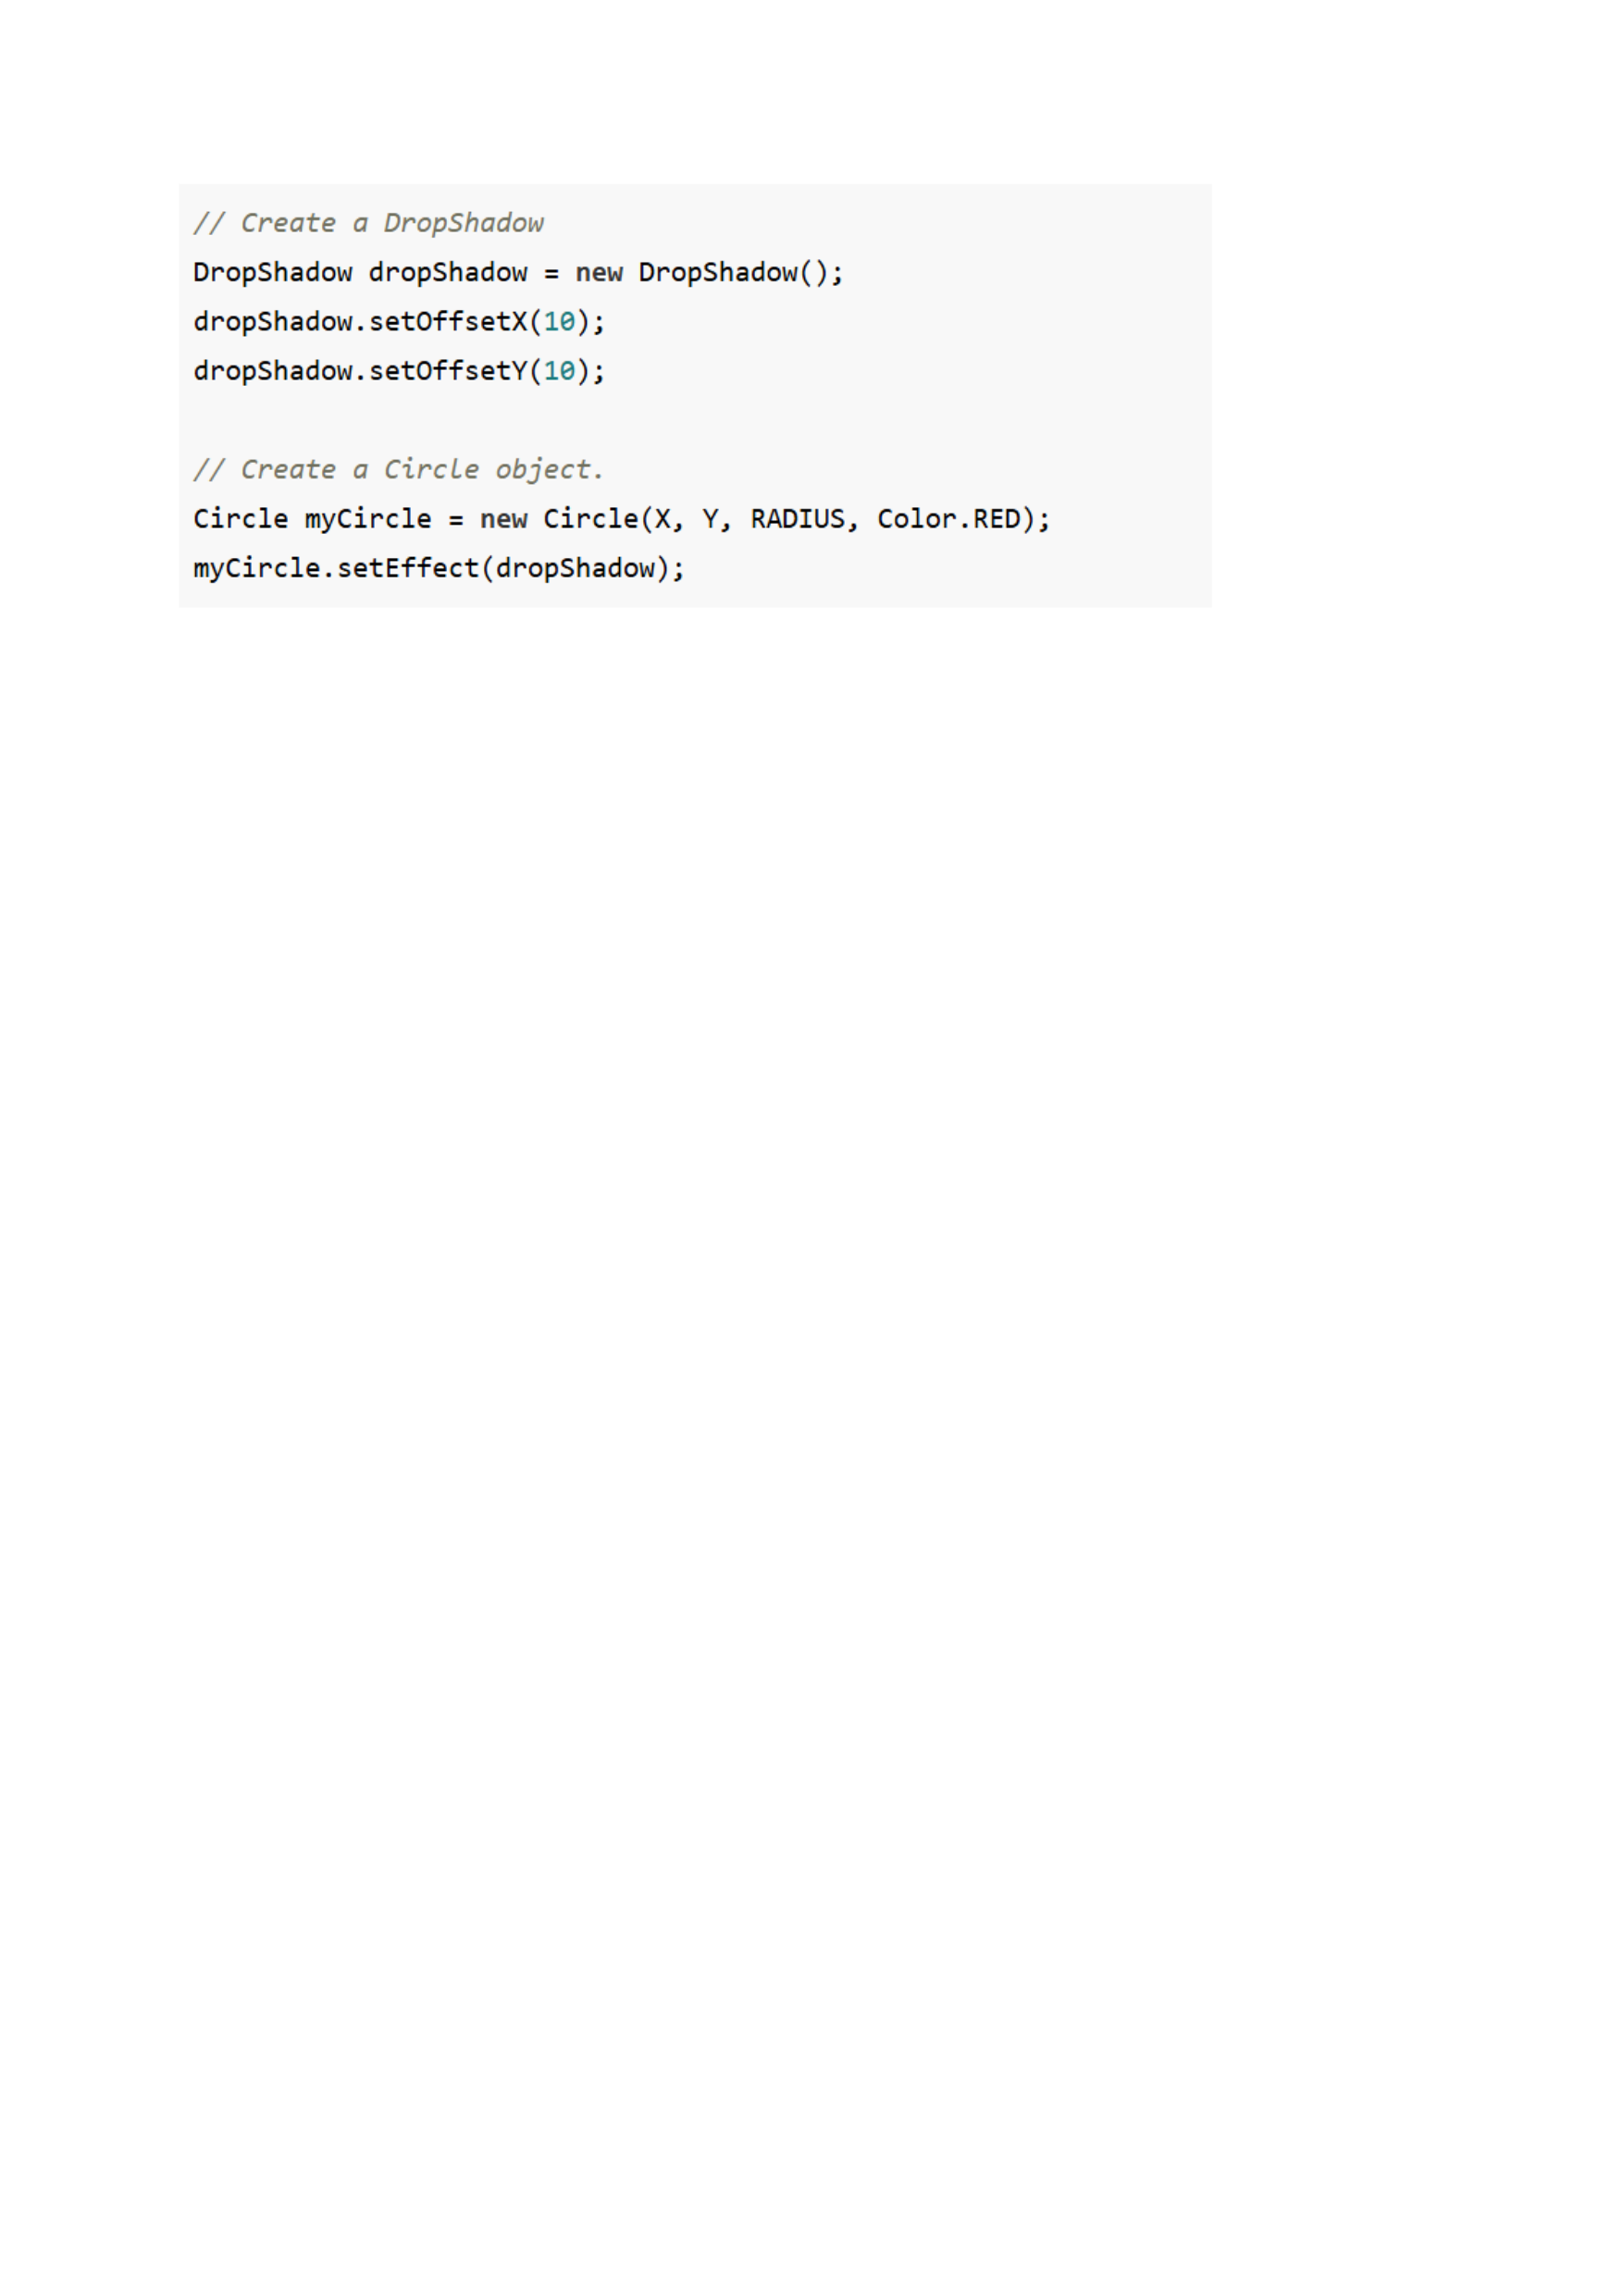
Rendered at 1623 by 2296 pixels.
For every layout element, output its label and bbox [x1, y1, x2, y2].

picture [139, 139, 1212, 698]
